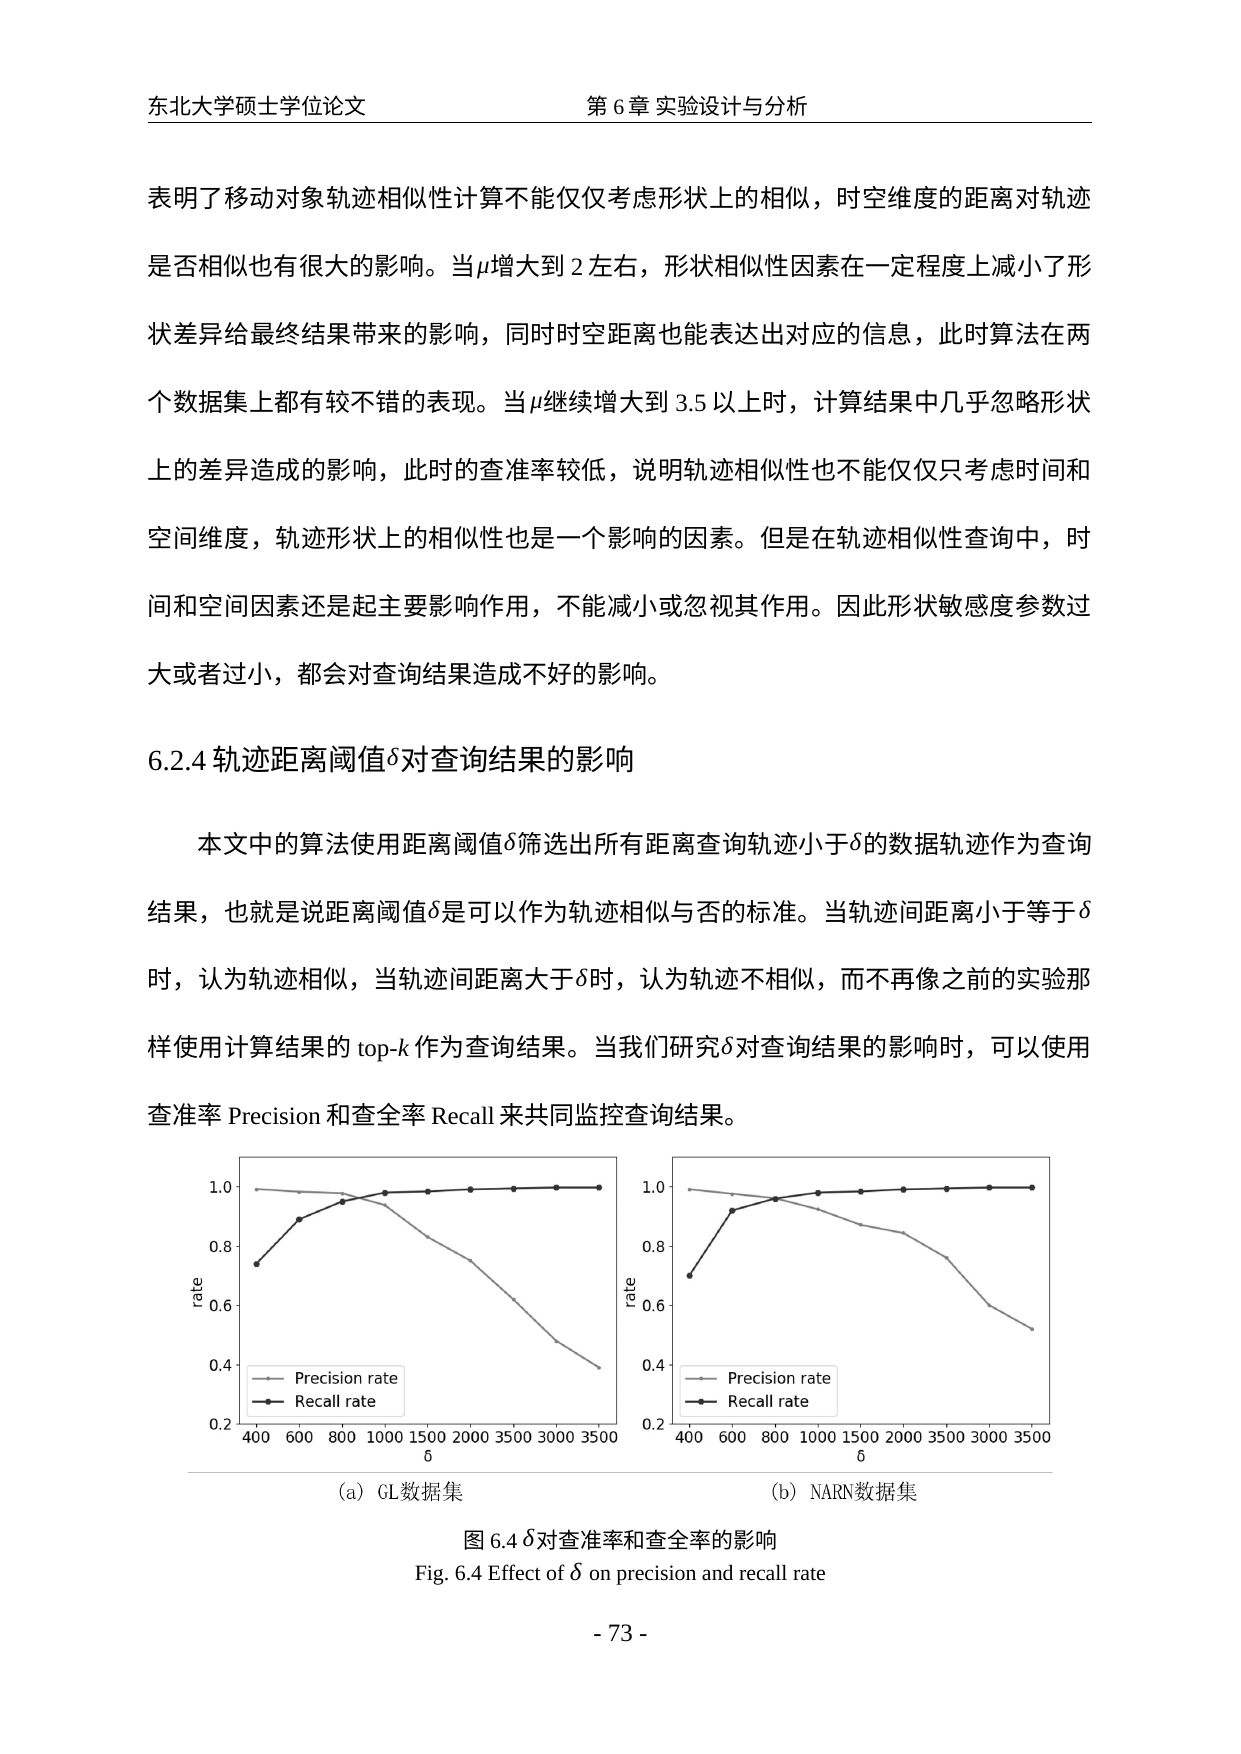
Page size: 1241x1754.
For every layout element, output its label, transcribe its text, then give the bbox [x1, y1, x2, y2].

text Fig. 6.4 Effect of on precision and recall rate [148, 1555, 1092, 1589]
subtitle 6.2.4轨迹距离阈值对查询结果的影响 [148, 723, 1092, 791]
picture [187, 1147, 1053, 1515]
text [148, 163, 1092, 706]
text 本文中的算法使用距离阈值筛选出所有距离查询轨迹小于的数据轨迹作为查询结果，也就是说距离阈值是可以作为轨迹相似与否的标准。当轨迹间距离小于等于时，认为轨迹相似，当轨迹间距离大于时，认为轨迹不相似，而不再像之前的实验那样使用计算结果的top-k作为查询结果。当我们研究对查询结果的影响时，可以使用查准率Precision和查全率Recall来共同监控查询结果。 [148, 808, 1092, 1148]
text 图6.4 对查准率和查全率的影响 [148, 1521, 1092, 1555]
